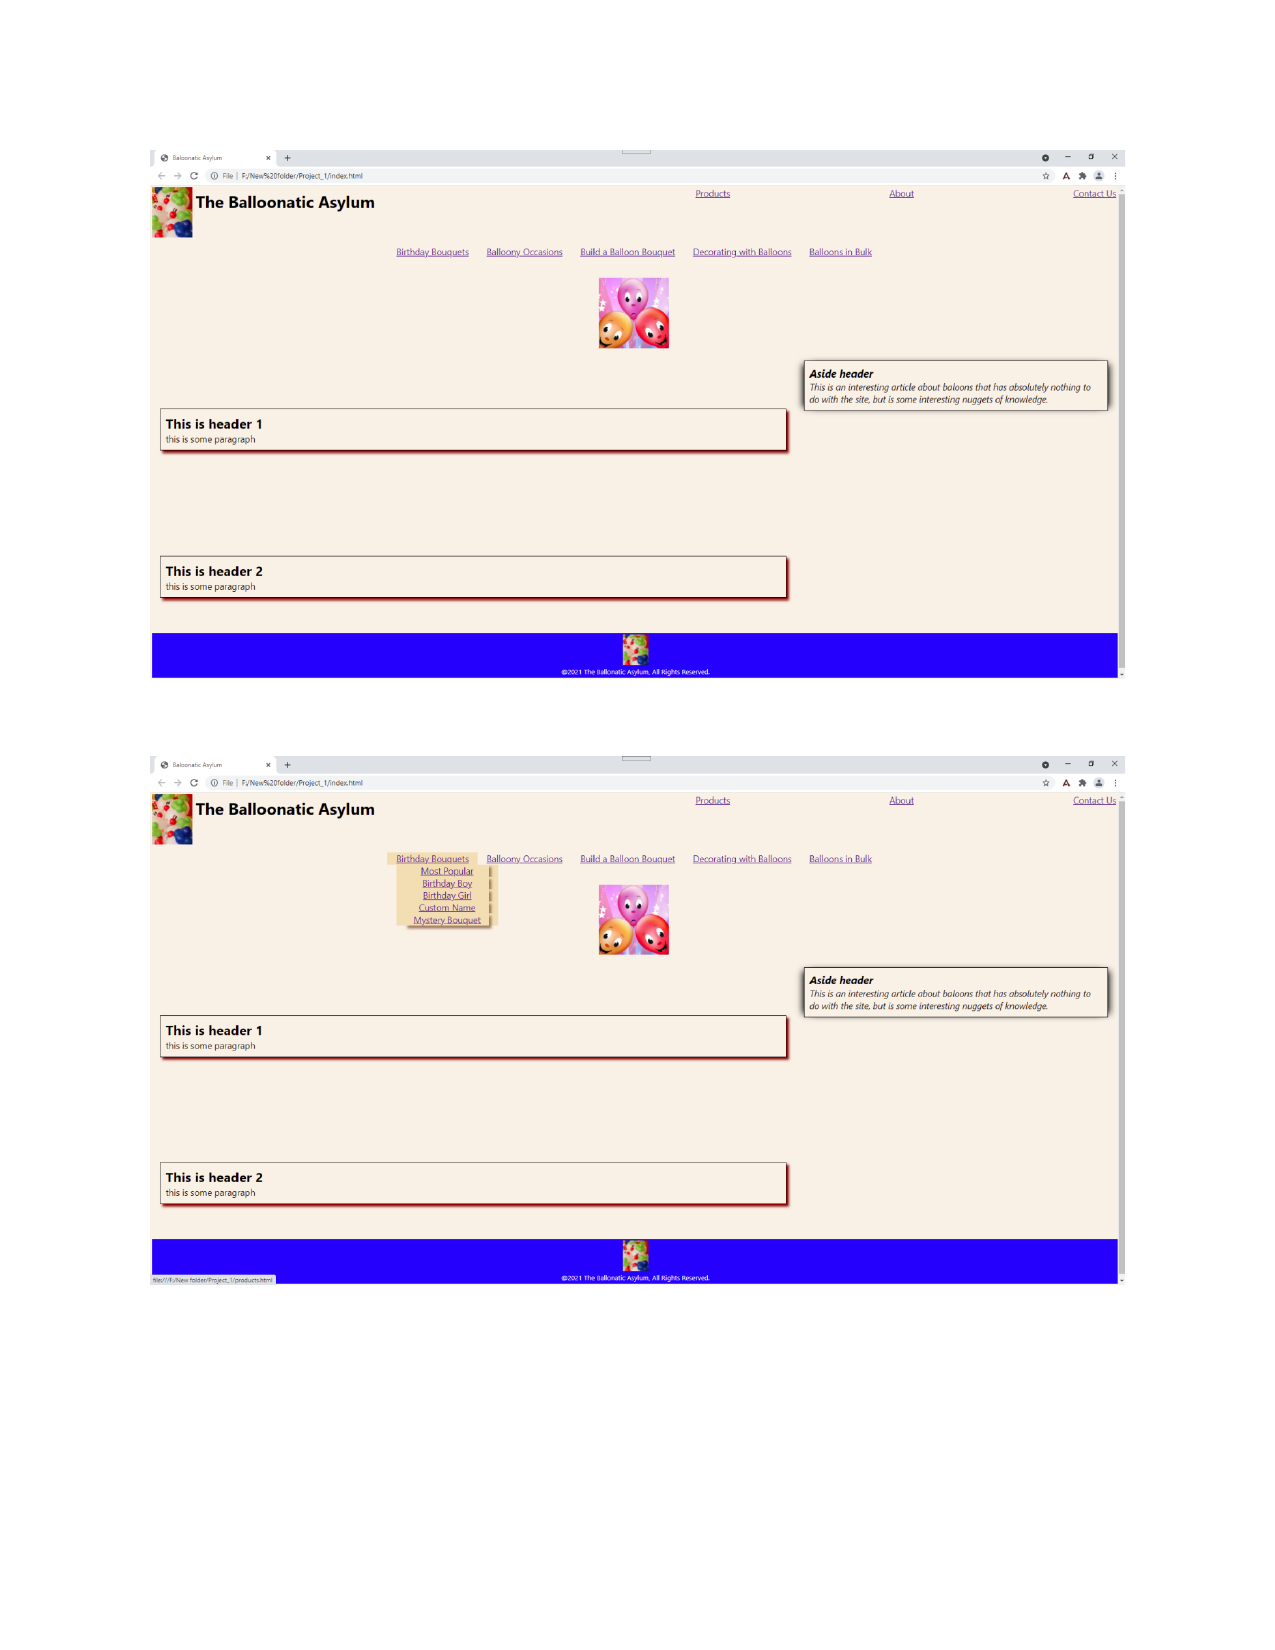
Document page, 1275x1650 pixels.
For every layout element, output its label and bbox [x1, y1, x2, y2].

picture [150, 150, 1125, 679]
picture [150, 756, 1125, 1285]
